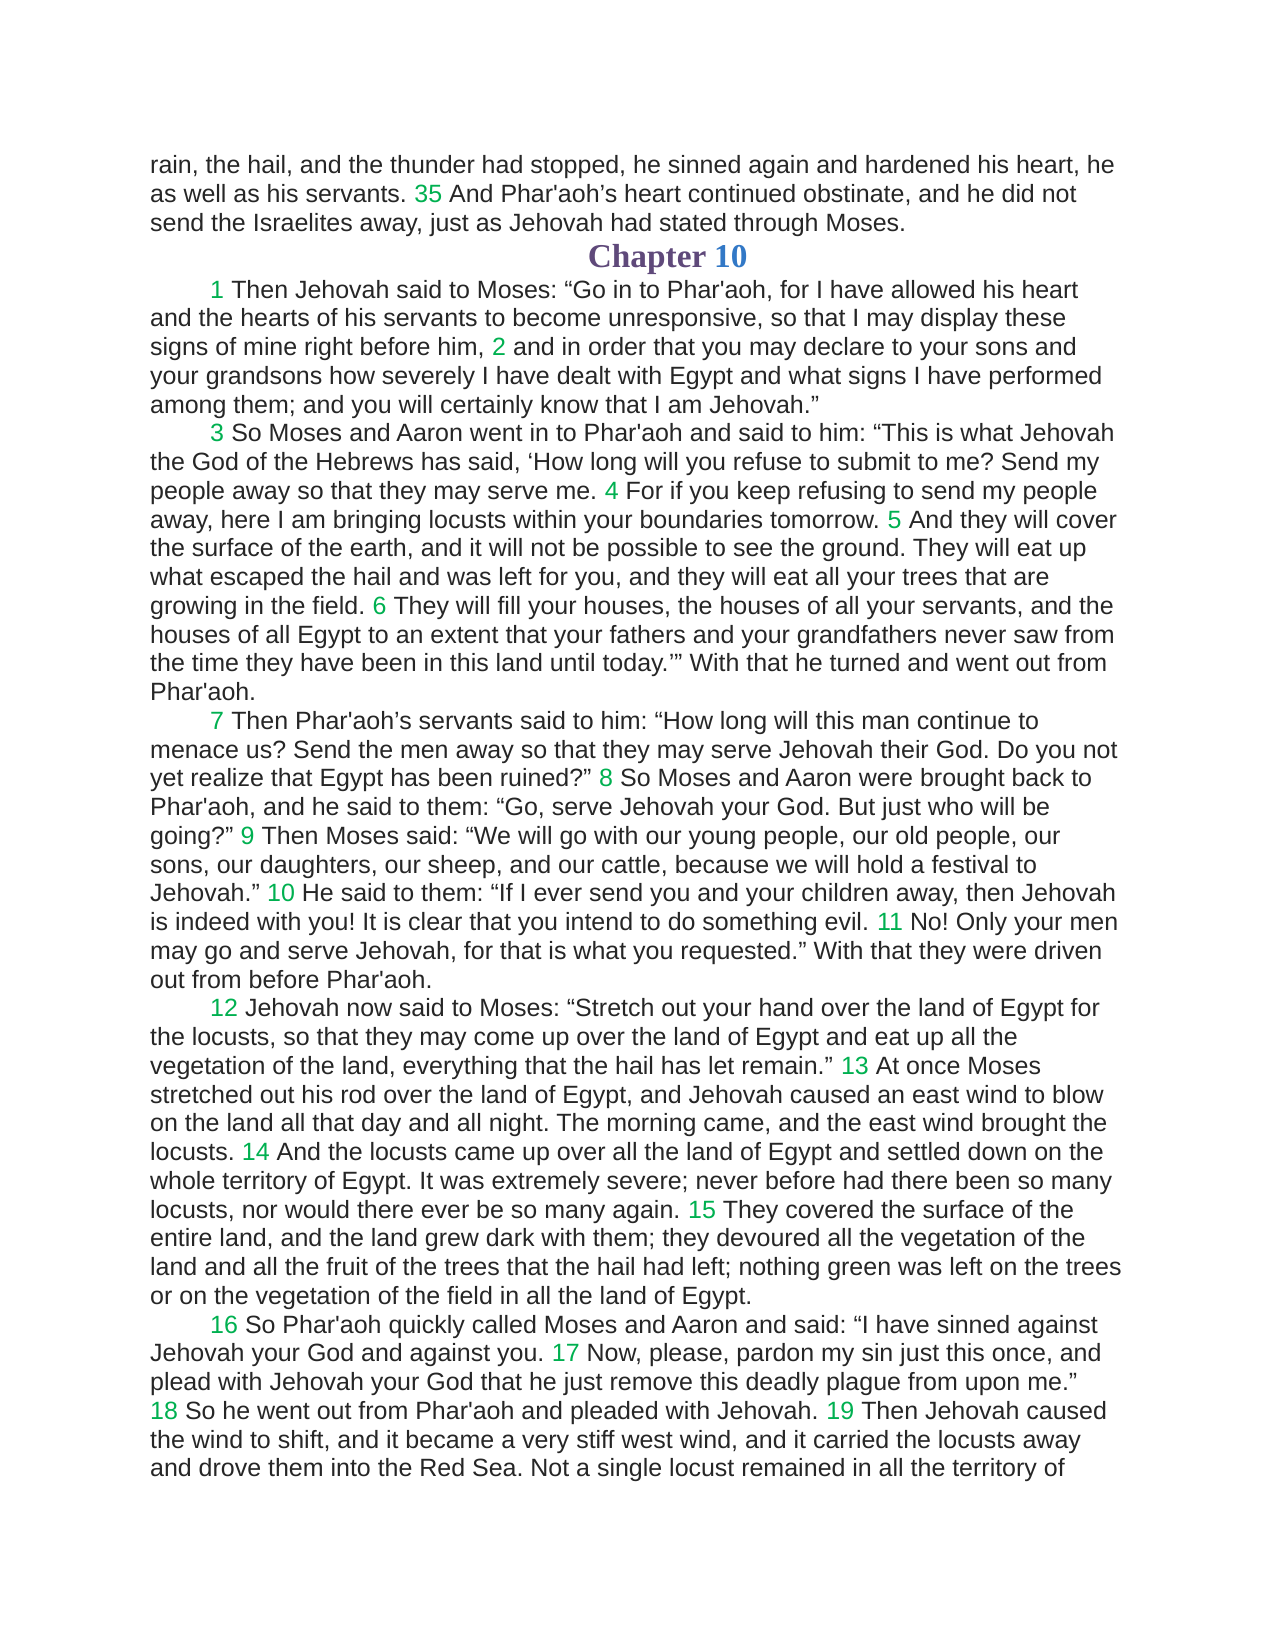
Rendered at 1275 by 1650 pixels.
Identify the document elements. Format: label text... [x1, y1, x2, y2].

text 12 Jehovah now said to Moses: “Stretch out your hand over the land of Egypt for the locusts, so that they may come up over the land of Egypt and eat up all the vegetation of the land, everything that the hail has let remain.” 13 At once Moses stretched out his rod over the land of Egypt, and Jehovah caused an east wind to blow on the land all that day and all night. The morning came, and the east wind brought the locusts. 14 And the locusts came up over all the land of Egypt and settled down on the whole territory of Egypt. It was extremely severe; never before had there been so many locusts, nor would there ever be so many again. 15 They covered the surface of the entire land, and the land grew dark with them; they devoured all the vegetation of the land and all the fruit of the trees that the hail had left; nothing green was left on the trees or on the vegetation of the field in all the land of Egypt. [150, 993, 1125, 1309]
text 1 Then Jehovah said to Moses: “Go in to Pharʹaoh, for I have allowed his heart and the hearts of his servants to become unresponsive, so that I may display these signs of mine right before him, 2 and in order that you may declare to your sons and your grandsons how severely I have dealt with Egypt and what signs I have performed among them; and you will certainly know that I am Jehovah.” [150, 274, 1125, 418]
text 3 So Moses and Aaron went in to Pharʹaoh and said to him: “This is what Jehovah the God of the Hebrews has said, ‘How long will you refuse to submit to me? Send my people away so that they may serve me. 4 For if you keep refusing to send my people away, here I am bringing locusts within your boundaries tomorrow. 5 And they will cover the surface of the earth, and it will not be possible to see the ground. They will eat up what escaped the hail and was left for you, and they will eat all your trees that are growing in the field. 6 They will fill your houses, the houses of all your servants, and the houses of all Egypt to an extent that your fathers and your grandfathers never saw from the time they have been in this land until today.’” With that he turned and went out from Pharʹaoh. [150, 418, 1125, 706]
text Chapter 10 [150, 236, 1125, 274]
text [150, 1309, 1125, 1482]
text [150, 150, 1125, 236]
text 7 Then Pharʹaoh’s servants said to him: “How long will this man continue to menace us? Send the men away so that they may serve Jehovah their God. Do you not yet realize that Egypt has been ruined?” 8 So Moses and Aaron were brought back to Pharʹaoh, and he said to them: “Go, serve Jehovah your God. But just who will be going?” 9 Then Moses said: “We will go with our young people, our old people, our sons, our daughters, our sheep, and our cattle, because we will hold a festival to Jehovah.” 10 He said to them: “If I ever send you and your children away, then Jehovah is indeed with you! It is clear that you intend to do something evil. 11 No! Only your men may go and serve Jehovah, for that is what you requested.” With that they were driven out from before Pharʹaoh. [150, 706, 1125, 993]
